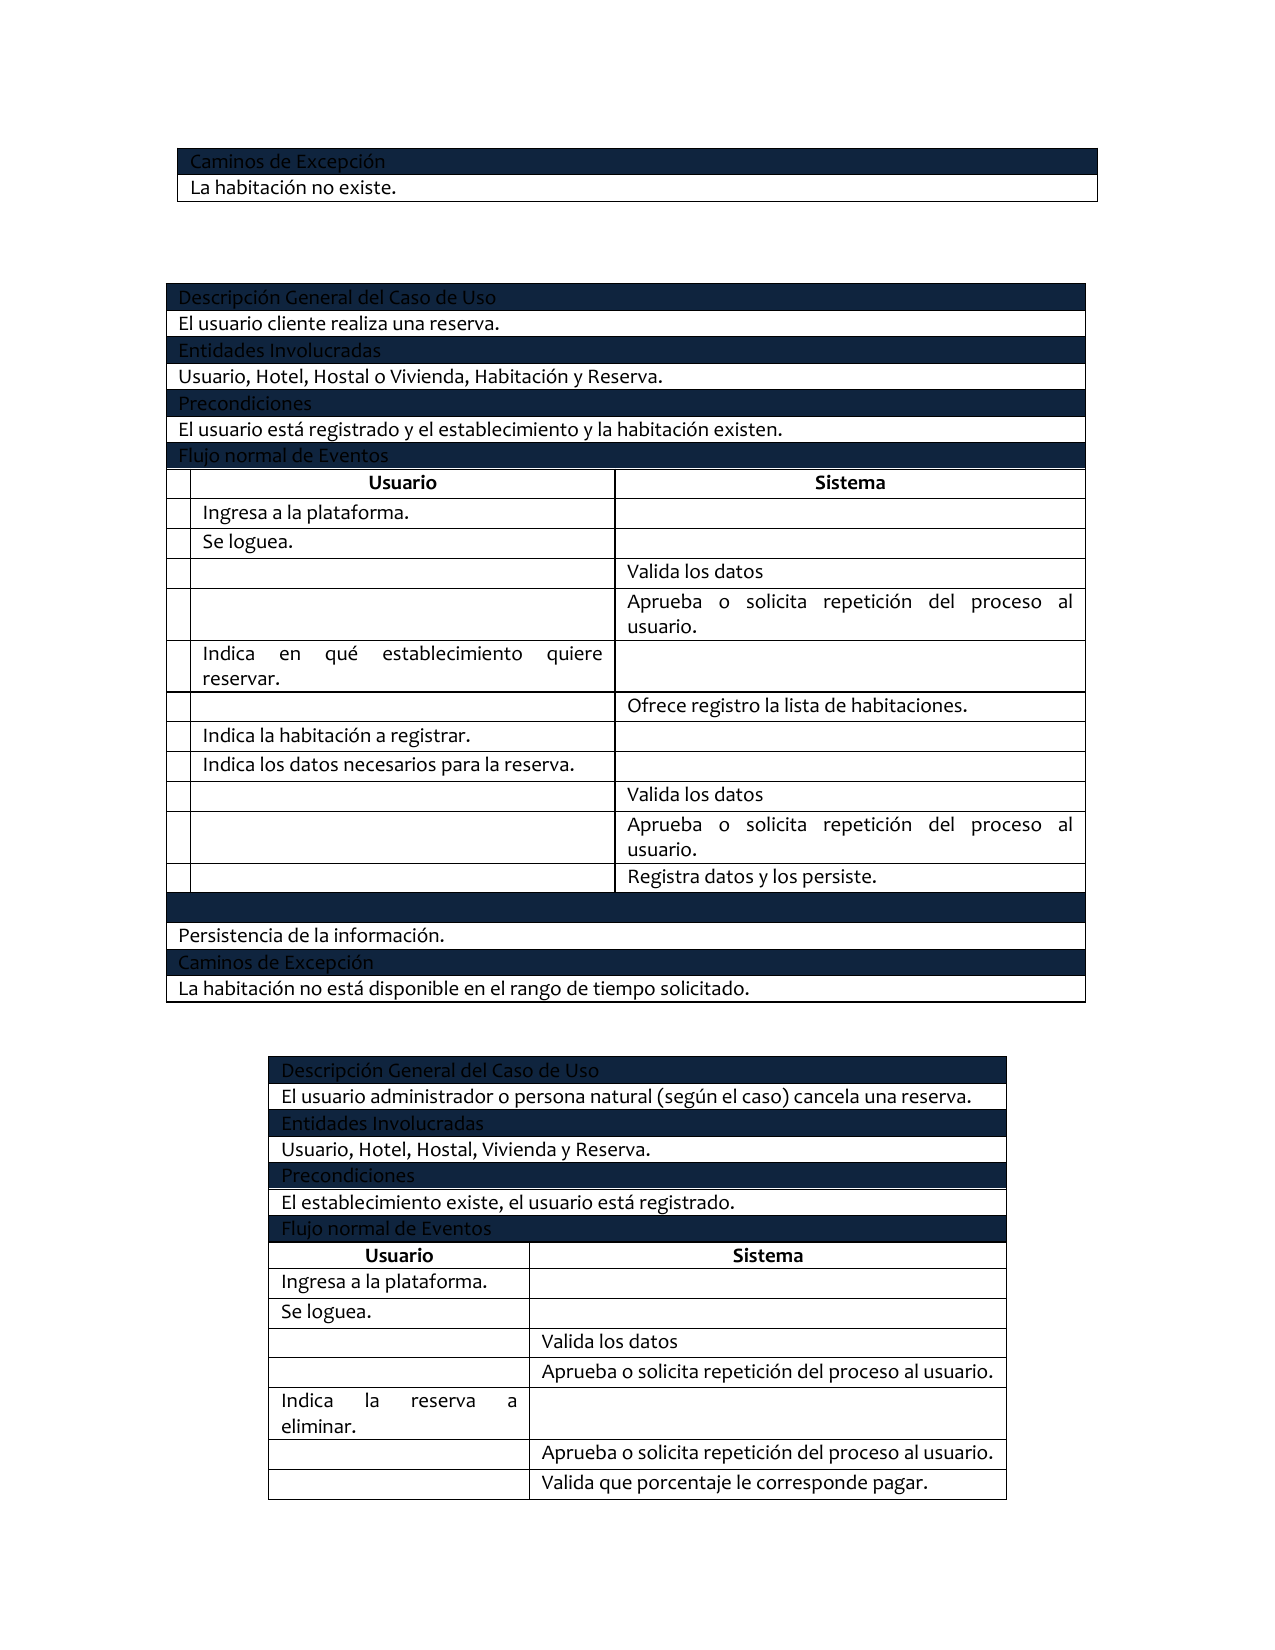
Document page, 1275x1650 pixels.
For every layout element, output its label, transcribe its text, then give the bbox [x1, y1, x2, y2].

table_cell La habitación no está disponible en el rango de tiempo solicitado. [167, 976, 1085, 1001]
table_cell Valida los datos [616, 559, 1085, 588]
table_cell [530, 1388, 1006, 1439]
table_cell El usuario administrador o persona natural (según el caso) cancela una reserva. [269, 1084, 1006, 1109]
table_cell Indica la reserva a eliminar. [269, 1388, 529, 1439]
table_cell Usuario, Hotel, Hostal, Vivienda y Reserva. [269, 1137, 1006, 1162]
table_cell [530, 1440, 1006, 1469]
table_cell [191, 589, 614, 639]
table_header Descripción General del Caso de Uso [167, 284, 1085, 310]
table_cell [167, 499, 190, 528]
table_cell [167, 641, 190, 691]
table_cell Usuario [269, 1243, 529, 1268]
table_cell [269, 1329, 529, 1357]
table_cell Ingresa a la plataforma. [191, 499, 614, 528]
table_cell Sistema [616, 470, 1085, 498]
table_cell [530, 1358, 1006, 1387]
table_cell El usuario cliente realiza una reserva. [167, 311, 1085, 336]
table_header Descripción General del Caso de Uso [269, 1057, 1006, 1083]
table_cell Aprueba o solicita repetición del proceso al usuario. [616, 812, 1085, 862]
table_cell Se loguea. [191, 529, 614, 558]
table_cell [269, 1358, 529, 1387]
table_cell [191, 559, 614, 588]
table_cell [616, 641, 1085, 691]
table_cell Valida que porcentaje le corresponde pagar. [530, 1470, 1006, 1498]
table_cell [269, 1470, 529, 1498]
table_cell Sistema [530, 1243, 1006, 1268]
table_cell [167, 782, 190, 811]
table_cell Entidades Involucradas [167, 337, 1085, 363]
table_cell [616, 499, 1085, 528]
table_cell [167, 589, 190, 639]
table_cell Ofrece registro la lista de habitaciones. [616, 693, 1085, 721]
table_cell [167, 693, 190, 721]
table_cell [616, 529, 1085, 558]
table_cell [616, 752, 1085, 781]
table_cell Usuario [191, 470, 614, 498]
table_cell [167, 864, 190, 892]
table_cell Precondiciones [269, 1163, 1006, 1188]
table_cell [167, 812, 190, 862]
table_cell Indica los datos necesarios para la reserva. [191, 752, 614, 781]
table_cell [167, 722, 190, 751]
table_cell Persistencia de la información. [167, 923, 1085, 948]
table_cell Valida los datos [616, 782, 1085, 811]
table_cell [530, 1299, 1006, 1327]
table_cell [616, 722, 1085, 751]
table_cell El establecimiento existe, el usuario está registrado. [269, 1190, 1006, 1215]
table_cell Indica la habitación a registrar. [191, 722, 614, 751]
table_cell Se loguea. [269, 1299, 529, 1327]
table_cell La habitación no existe. [178, 175, 1097, 201]
table_cell Registra datos y los persiste. [616, 864, 1085, 892]
table_cell Entidades Involucradas [269, 1110, 1006, 1136]
table_cell Caminos de Excepción [178, 149, 1097, 174]
table_cell [191, 693, 614, 721]
table_cell [167, 752, 190, 781]
table_cell Usuario, Hotel, Hostal o Vivienda, Habitación y Reserva. [167, 364, 1085, 389]
table_cell [167, 559, 190, 588]
table_cell [269, 1440, 529, 1469]
table_cell Aprueba o solicita repetición del proceso al usuario. [616, 589, 1085, 639]
table_cell [191, 812, 614, 862]
table_cell [530, 1269, 1006, 1298]
table_cell [191, 782, 614, 811]
table_cell Flujo normal de Eventos [167, 443, 1085, 468]
table_cell [191, 864, 614, 892]
table_cell Indica en qué establecimiento quiere reservar. [191, 641, 614, 691]
table_cell Caminos de Excepción [167, 950, 1085, 975]
table_cell Flujo normal de Eventos [269, 1216, 1006, 1241]
table_cell [167, 529, 190, 558]
table_cell [167, 893, 1085, 922]
table_cell El usuario está registrado y el establecimiento y la habitación existen. [167, 417, 1085, 442]
table_cell Precondiciones [167, 390, 1085, 416]
table_cell Ingresa a la plataforma. [269, 1269, 529, 1298]
table_cell Valida los datos [530, 1329, 1006, 1357]
table_cell [167, 470, 190, 498]
